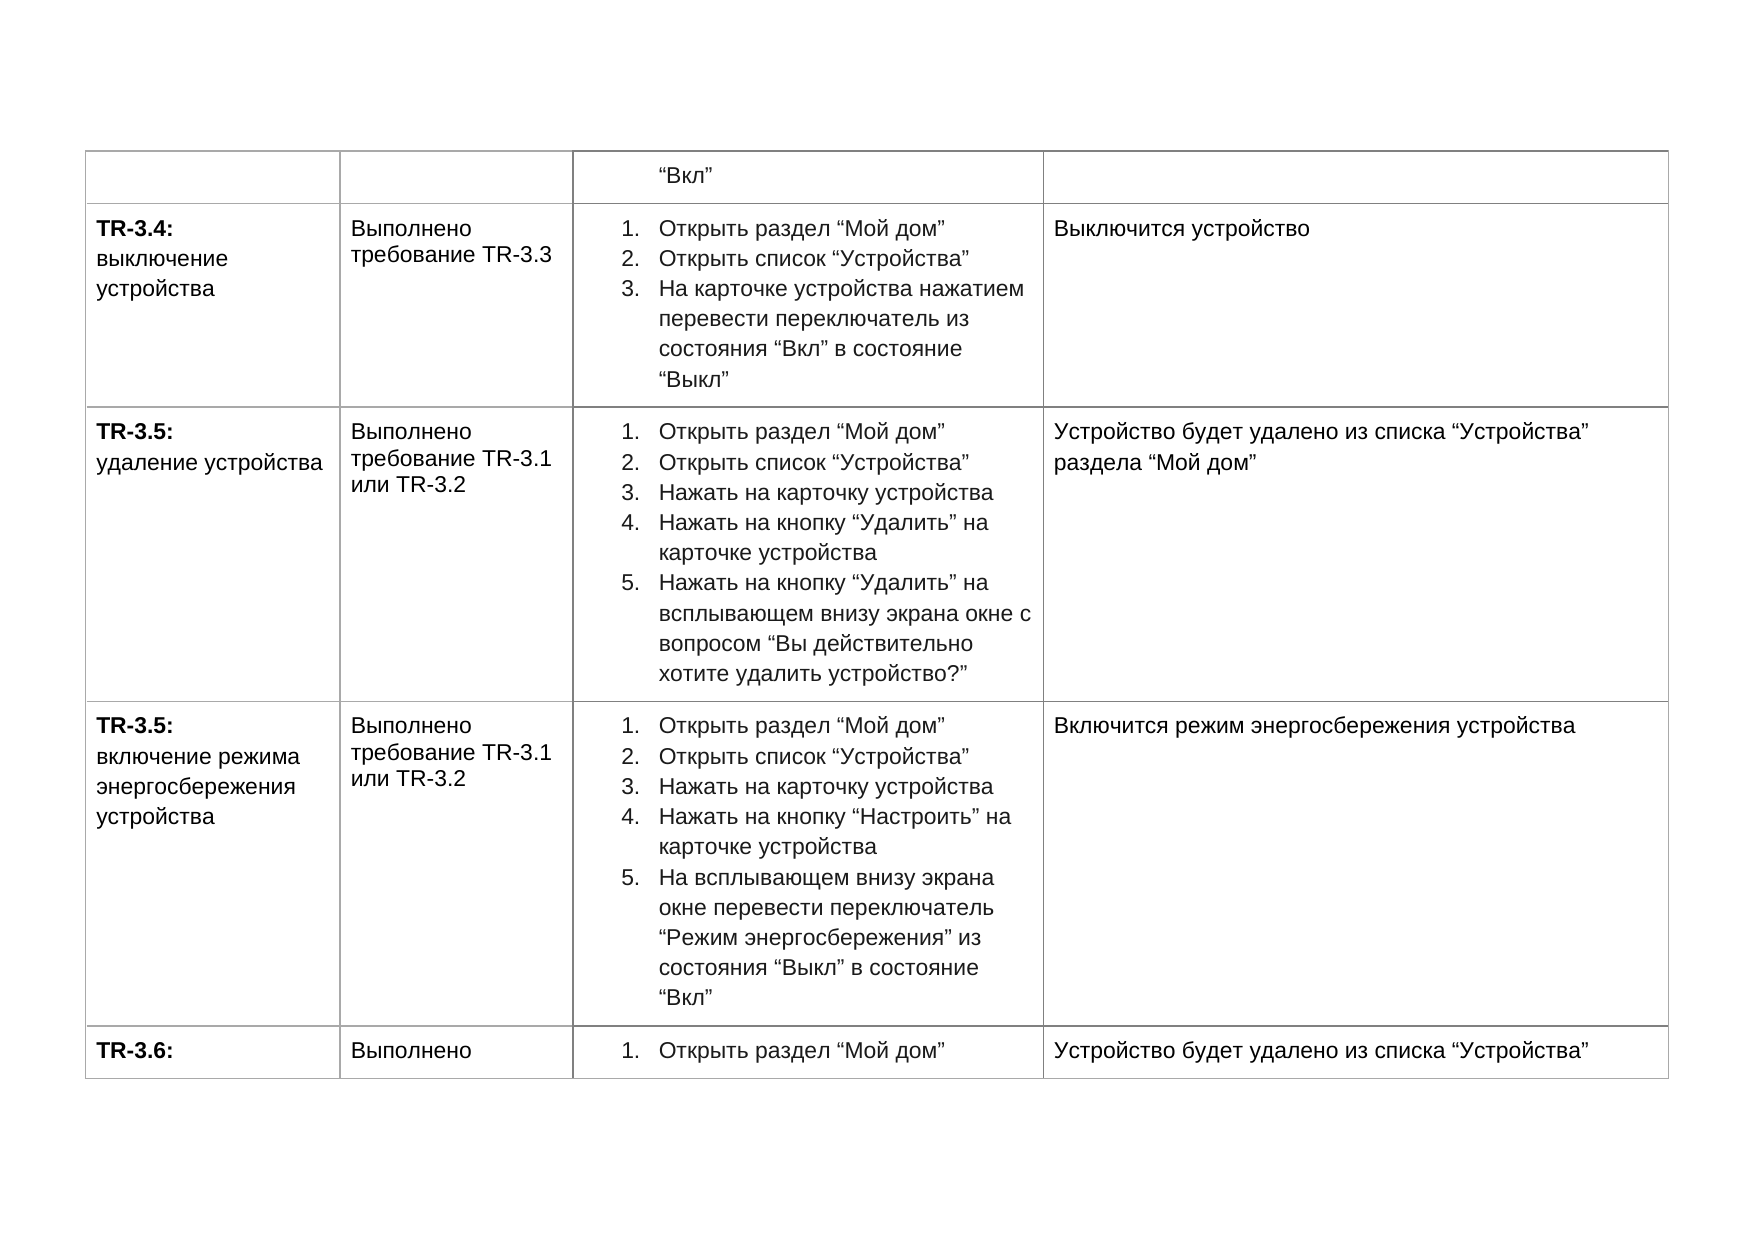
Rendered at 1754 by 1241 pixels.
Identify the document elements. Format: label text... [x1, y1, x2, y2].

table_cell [86, 1026, 339, 1078]
table_cell Открыть раздел “Мой дом” Открыть список “Устройства” На карточке устройства нажатием перевести переключатель из состояния “Вкл” в состояние “Выкл” [574, 204, 1043, 406]
table_cell Выполнено требование TR-3.1 или TR-3.2 [341, 408, 572, 701]
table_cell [574, 152, 1043, 203]
table_cell Устройство будет удалено из списка “Устройства” раздела “Мой дом” [1044, 408, 1668, 701]
table_cell Выполнено требование TR-3.1 или TR-3.2 [341, 702, 572, 1025]
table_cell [341, 152, 572, 203]
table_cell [1044, 1027, 1668, 1078]
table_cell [574, 1027, 1043, 1078]
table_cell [341, 1027, 572, 1078]
table_cell TR-3.5: включение режима энергосбережения устройства [86, 702, 339, 1025]
table_cell Открыть раздел “Мой дом” Открыть список “Устройства” Нажать на карточку устройства Нажать на кнопку “Удалить” на карточке устройства Нажать на кнопку “Удалить” на всплывающем внизу экрана окне с вопросом “Вы действительно хотите удалить устройство?” [574, 408, 1043, 701]
table_cell Выполнено требование TR-3.3 [341, 204, 572, 406]
table_cell TR-3.5: удаление устройства [86, 407, 339, 701]
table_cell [1044, 152, 1668, 203]
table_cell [86, 152, 339, 203]
table_cell Выключится устройство [1044, 204, 1668, 406]
table_cell TR-3.4: выключение устройства [86, 204, 339, 406]
table_cell Открыть раздел “Мой дом” Открыть список “Устройства” Нажать на карточку устройства Нажать на кнопку “Настроить” на карточке устройства На всплывающем внизу экрана окне перевести переключатель “Режим энергосбережения” из состояния “Выкл” в состояние “Вкл” [574, 702, 1043, 1025]
table_cell Включится режим энергосбережения устройства [1044, 702, 1668, 1025]
